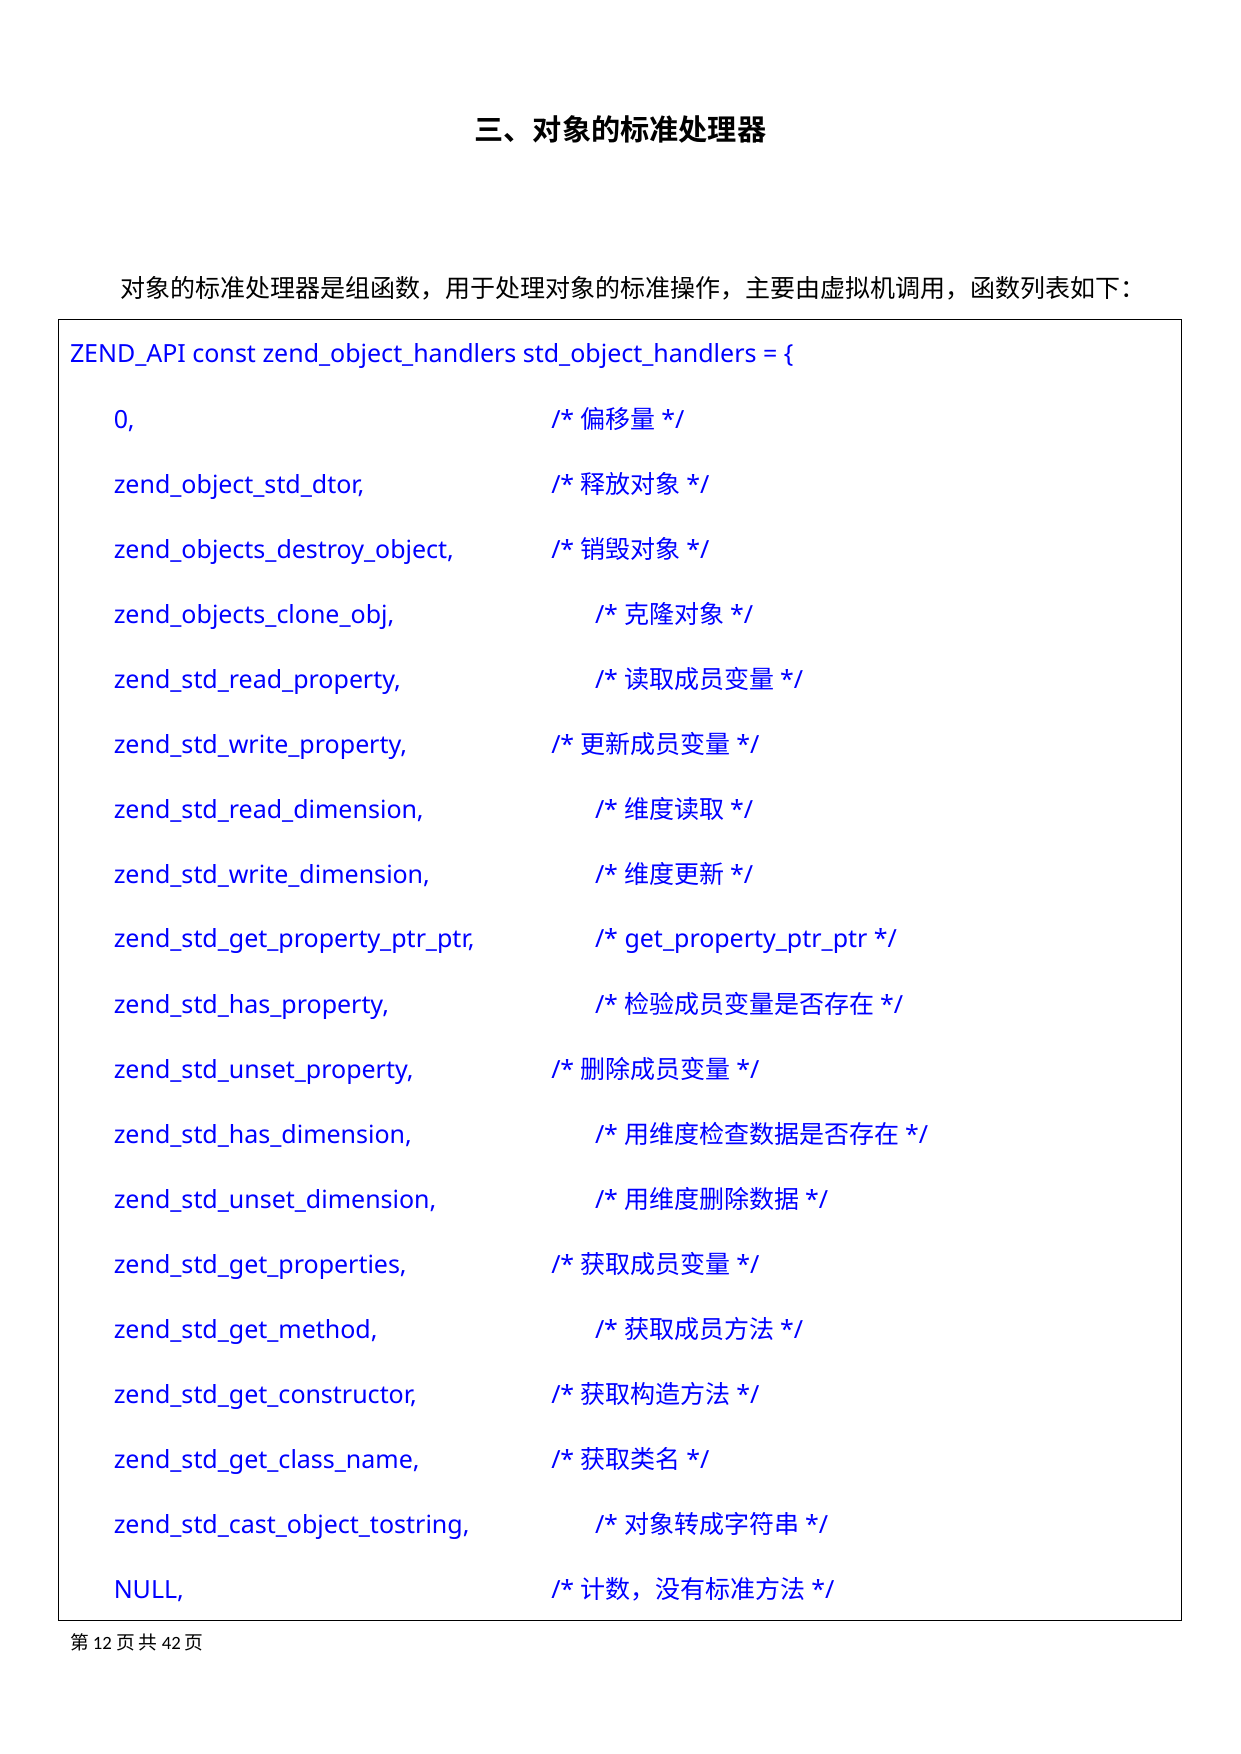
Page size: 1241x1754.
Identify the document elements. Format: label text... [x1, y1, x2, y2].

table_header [59, 320, 1181, 1620]
text 对象的标准处理器是组函数，用于处理对象的标准操作，主要由虚拟机调用，函数列表如下： [70, 254, 1171, 319]
subtitle 三、对象的标准处理器 [70, 96, 1171, 161]
